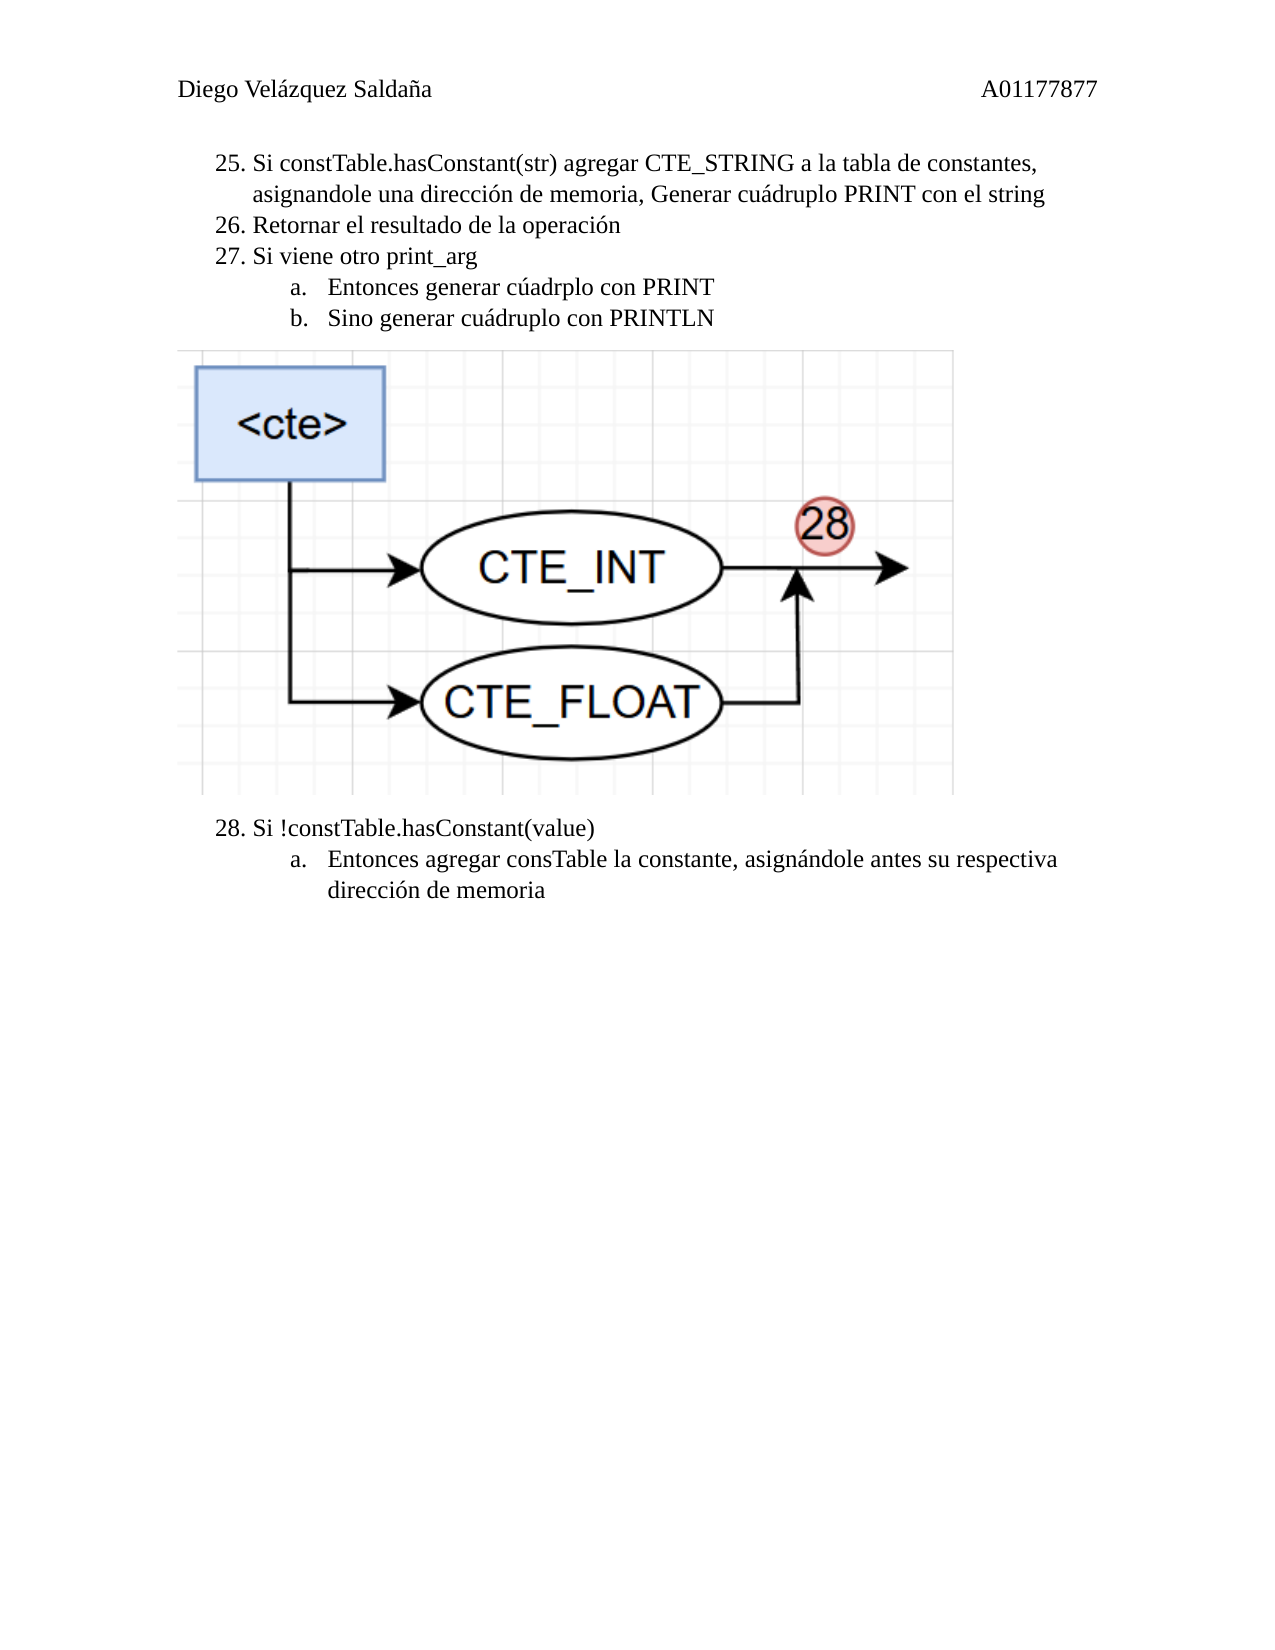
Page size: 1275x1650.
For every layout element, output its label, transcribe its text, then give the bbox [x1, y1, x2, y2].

list Si viene otro print_arg [215, 241, 1098, 269]
list Entonces generar cúadrplo con PRINT [290, 272, 1098, 301]
list Sino generar cuádruplo con PRINTLN [290, 303, 1098, 332]
list Entonces agregar consTable la constante, asignándole antes su respectiva dirección de memoria [290, 844, 1098, 904]
list Si constTable.hasConstant(str) agregar CTE_STRING a la tabla de constantes, asignandole una dirección de memoria, Generar cuádruplo PRINT con el string [215, 148, 1098, 207]
list Si !constTable.hasConstant(value) [215, 813, 1098, 842]
picture [177, 350, 954, 795]
list Retornar el resultado de la operación [215, 210, 1098, 238]
